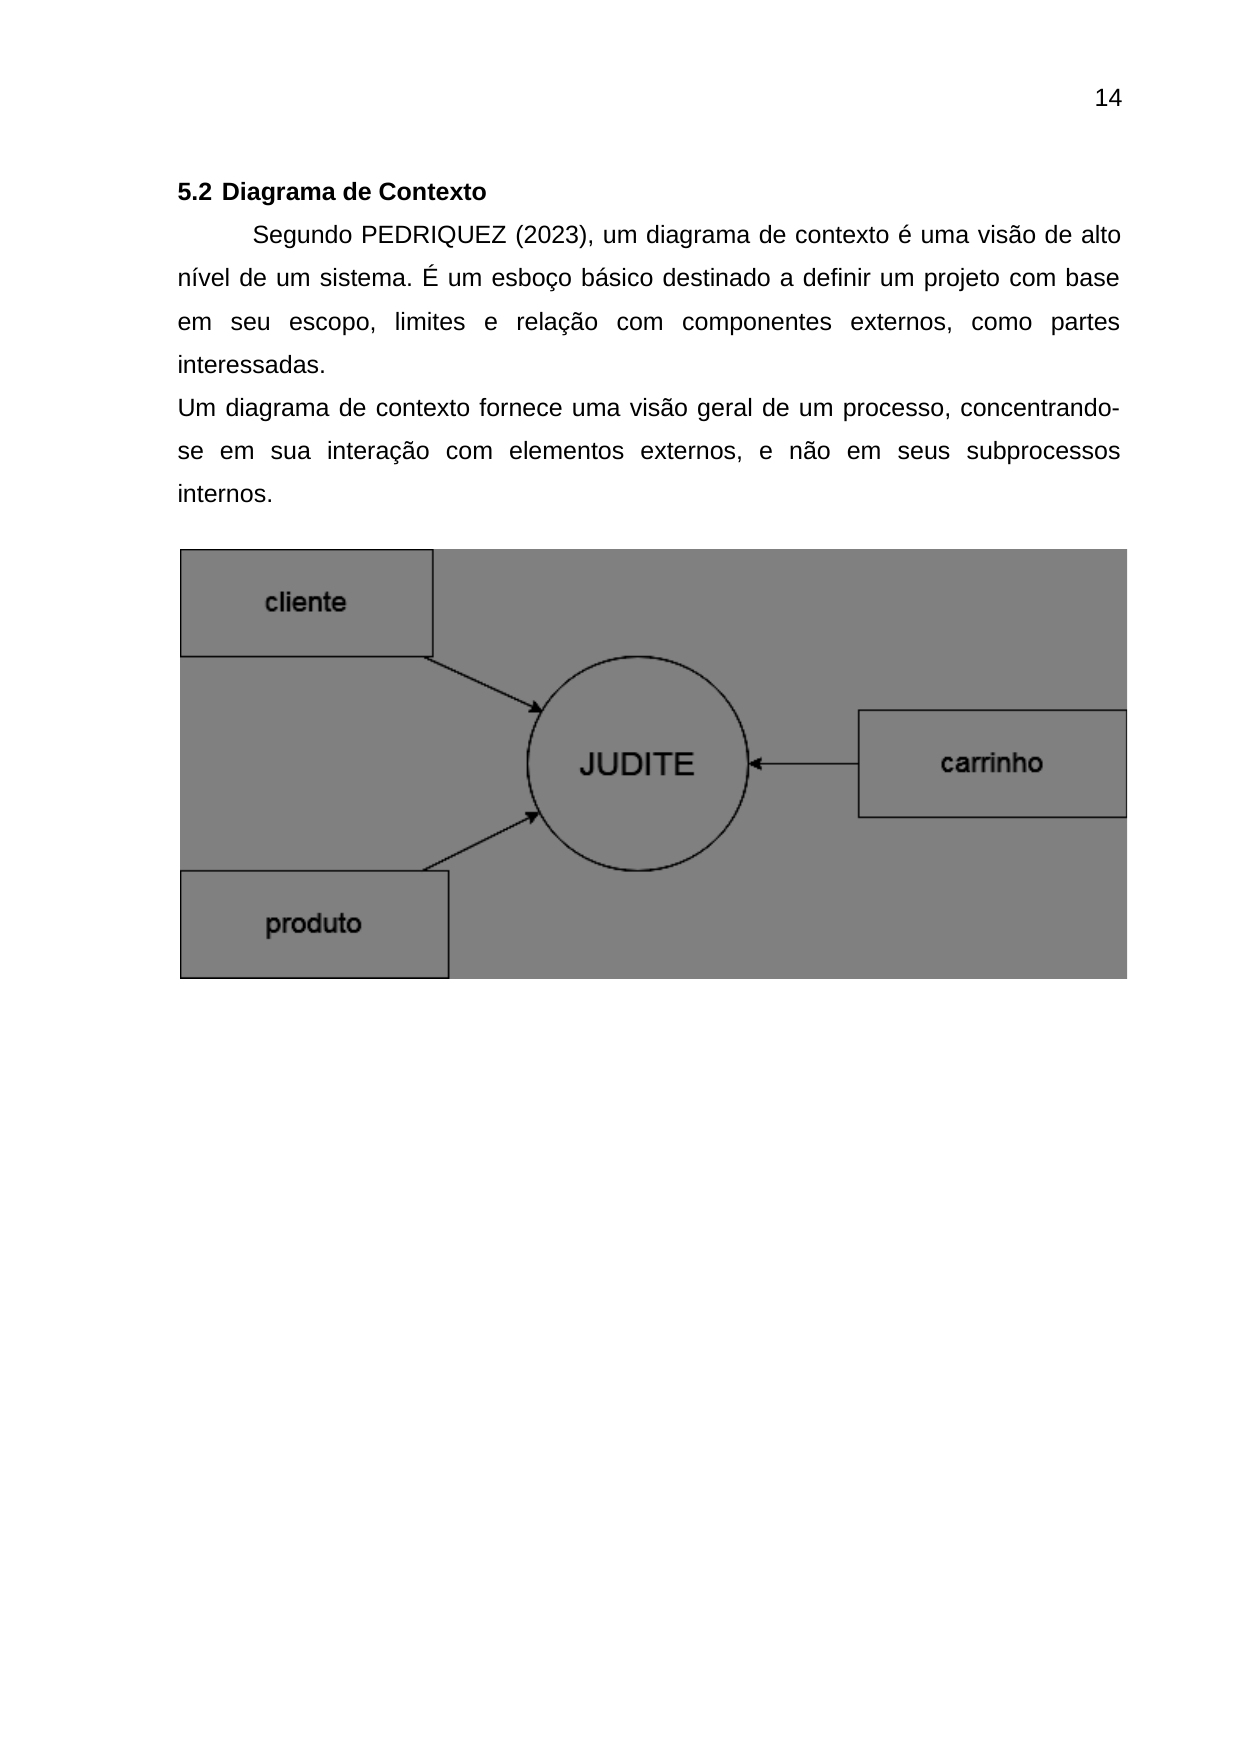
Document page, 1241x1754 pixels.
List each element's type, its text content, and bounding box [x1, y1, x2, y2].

text Segundo PEDRIQUEZ (2023), um diagrama de contexto é uma visão de alto nível de um sistema. É um esboço básico destinado a definir um projeto com base em seu escopo, limites e relação com componentes externos, como partes interessadas. [177, 220, 1122, 378]
subtitle Diagrama de Contexto [177, 177, 1122, 206]
text Um diagrama de contexto fornece uma visão geral de um processo, concentrando-se em sua interação com elementos externos, e não em seus subprocessos internos. [177, 393, 1122, 508]
